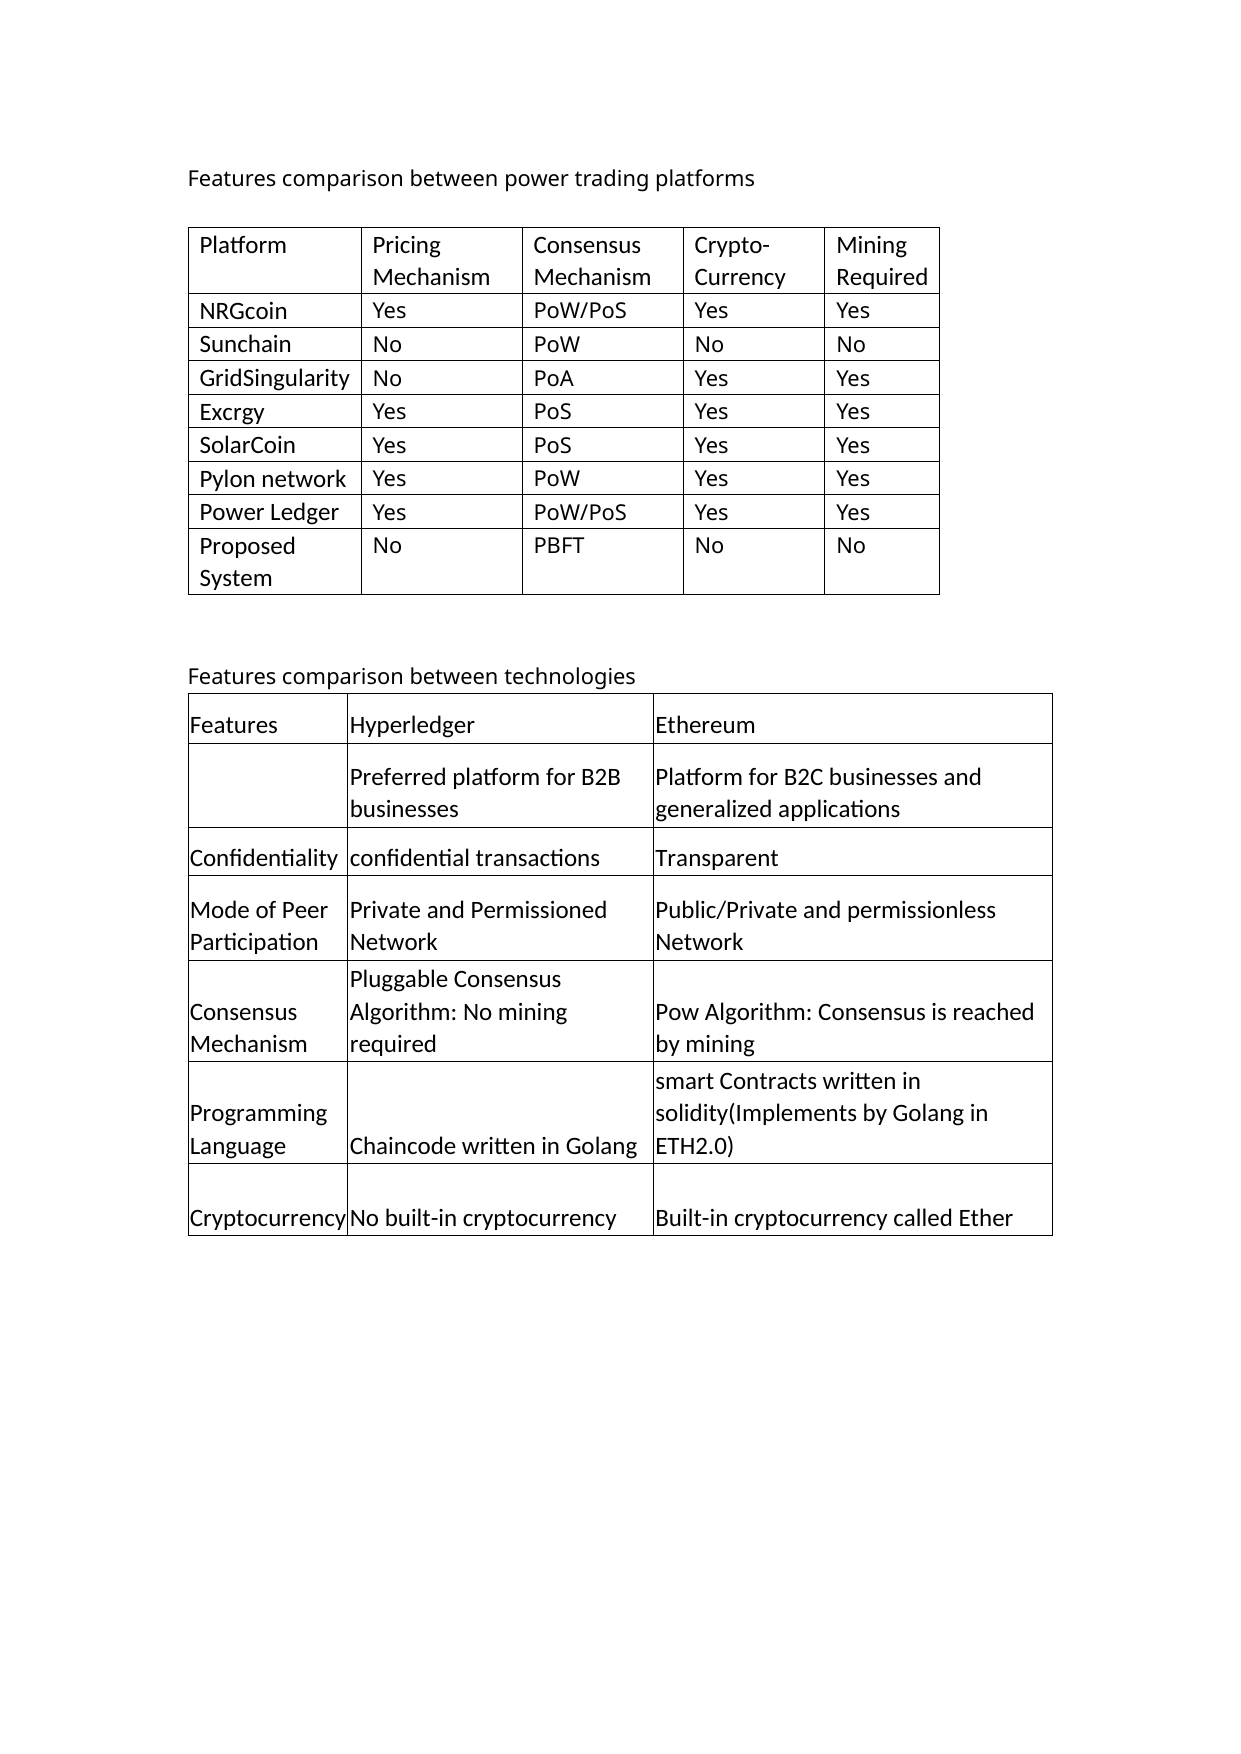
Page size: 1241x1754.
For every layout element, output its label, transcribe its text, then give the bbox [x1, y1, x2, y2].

table_cell smart Contracts written in solidity(Implements by Golang in ETH2.0) [654, 1062, 1052, 1163]
table_cell Private and Permissioned Network [348, 876, 653, 959]
table_cell PoA [523, 361, 683, 394]
table_cell PBFT [523, 529, 683, 594]
table_cell Yes [825, 361, 939, 394]
table_cell Chaincode written in Golang [348, 1062, 653, 1163]
text Features comparison between power trading platforms [187, 162, 1053, 194]
table_cell Yes [684, 294, 824, 327]
table_cell Excrgy [189, 395, 361, 427]
table_header Platform [189, 228, 361, 293]
table_cell Yes [362, 294, 522, 327]
table_cell No built-in cryptocurrency [348, 1164, 653, 1235]
table_header Features [189, 694, 347, 742]
table_cell GridSingularity [189, 361, 361, 394]
table_cell Pylon network [189, 462, 361, 494]
table_cell Power Ledger [189, 495, 361, 528]
table_header Ethereum [654, 694, 1052, 742]
table_cell Yes [825, 462, 939, 494]
table_cell Sunchain [189, 328, 361, 360]
table_cell Yes [684, 462, 824, 494]
table_cell PoW [523, 328, 683, 360]
table_cell No [684, 529, 824, 594]
table_cell Consensus Mechanism [189, 961, 347, 1061]
table_cell No [362, 361, 522, 394]
table_cell Yes [825, 495, 939, 528]
table_cell PoS [523, 395, 683, 427]
table_cell Transparent [654, 828, 1052, 875]
table_cell Yes [684, 395, 824, 427]
table_cell confidential transactions [348, 828, 653, 875]
table_header Crypto- Currency [684, 228, 824, 293]
table_cell No [362, 529, 522, 594]
table_cell Built-in cryptocurrency called Ether [654, 1164, 1052, 1235]
table_cell Yes [825, 294, 939, 327]
table_cell No [362, 328, 522, 360]
table_cell PoS [523, 428, 683, 461]
table_cell NRGcoin [189, 294, 361, 327]
table_cell Yes [362, 395, 522, 427]
table_header Mining Required [825, 228, 939, 293]
table_header Consensus Mechanism [523, 228, 683, 293]
table_cell Yes [684, 361, 824, 394]
table_cell Confidentiality [189, 828, 347, 875]
table_cell SolarCoin [189, 428, 361, 461]
table_cell Yes [362, 495, 522, 528]
text Features comparison between technologies [187, 660, 1053, 692]
table_cell PoW/PoS [523, 495, 683, 528]
table_cell Yes [684, 428, 824, 461]
table_cell [189, 744, 347, 827]
table_header Pricing Mechanism [362, 228, 522, 293]
table_cell PoW [523, 462, 683, 494]
table_cell Cryptocurrency [189, 1164, 347, 1235]
table_cell Mode of Peer Participation [189, 876, 347, 959]
table_cell Yes [825, 428, 939, 461]
table_cell No [825, 529, 939, 594]
table_cell Yes [362, 462, 522, 494]
table_cell No [684, 328, 824, 360]
table_cell PoW/PoS [523, 294, 683, 327]
table_cell Public/Private and permissionless Network [654, 876, 1052, 959]
table_cell Pow Algorithm: Consensus is reached by mining [654, 961, 1052, 1061]
table_cell Yes [362, 428, 522, 461]
table_cell Yes [684, 495, 824, 528]
table_cell Yes [825, 395, 939, 427]
table_header Hyperledger [348, 694, 653, 742]
table_cell Platform for B2C businesses and generalized applications [654, 744, 1052, 827]
table_cell Pluggable Consensus Algorithm: No mining required [348, 961, 653, 1061]
table_cell Preferred platform for B2B businesses [348, 744, 653, 827]
table_cell Programming Language [189, 1062, 347, 1163]
table_cell No [825, 328, 939, 360]
table_cell Proposed System [189, 529, 361, 594]
